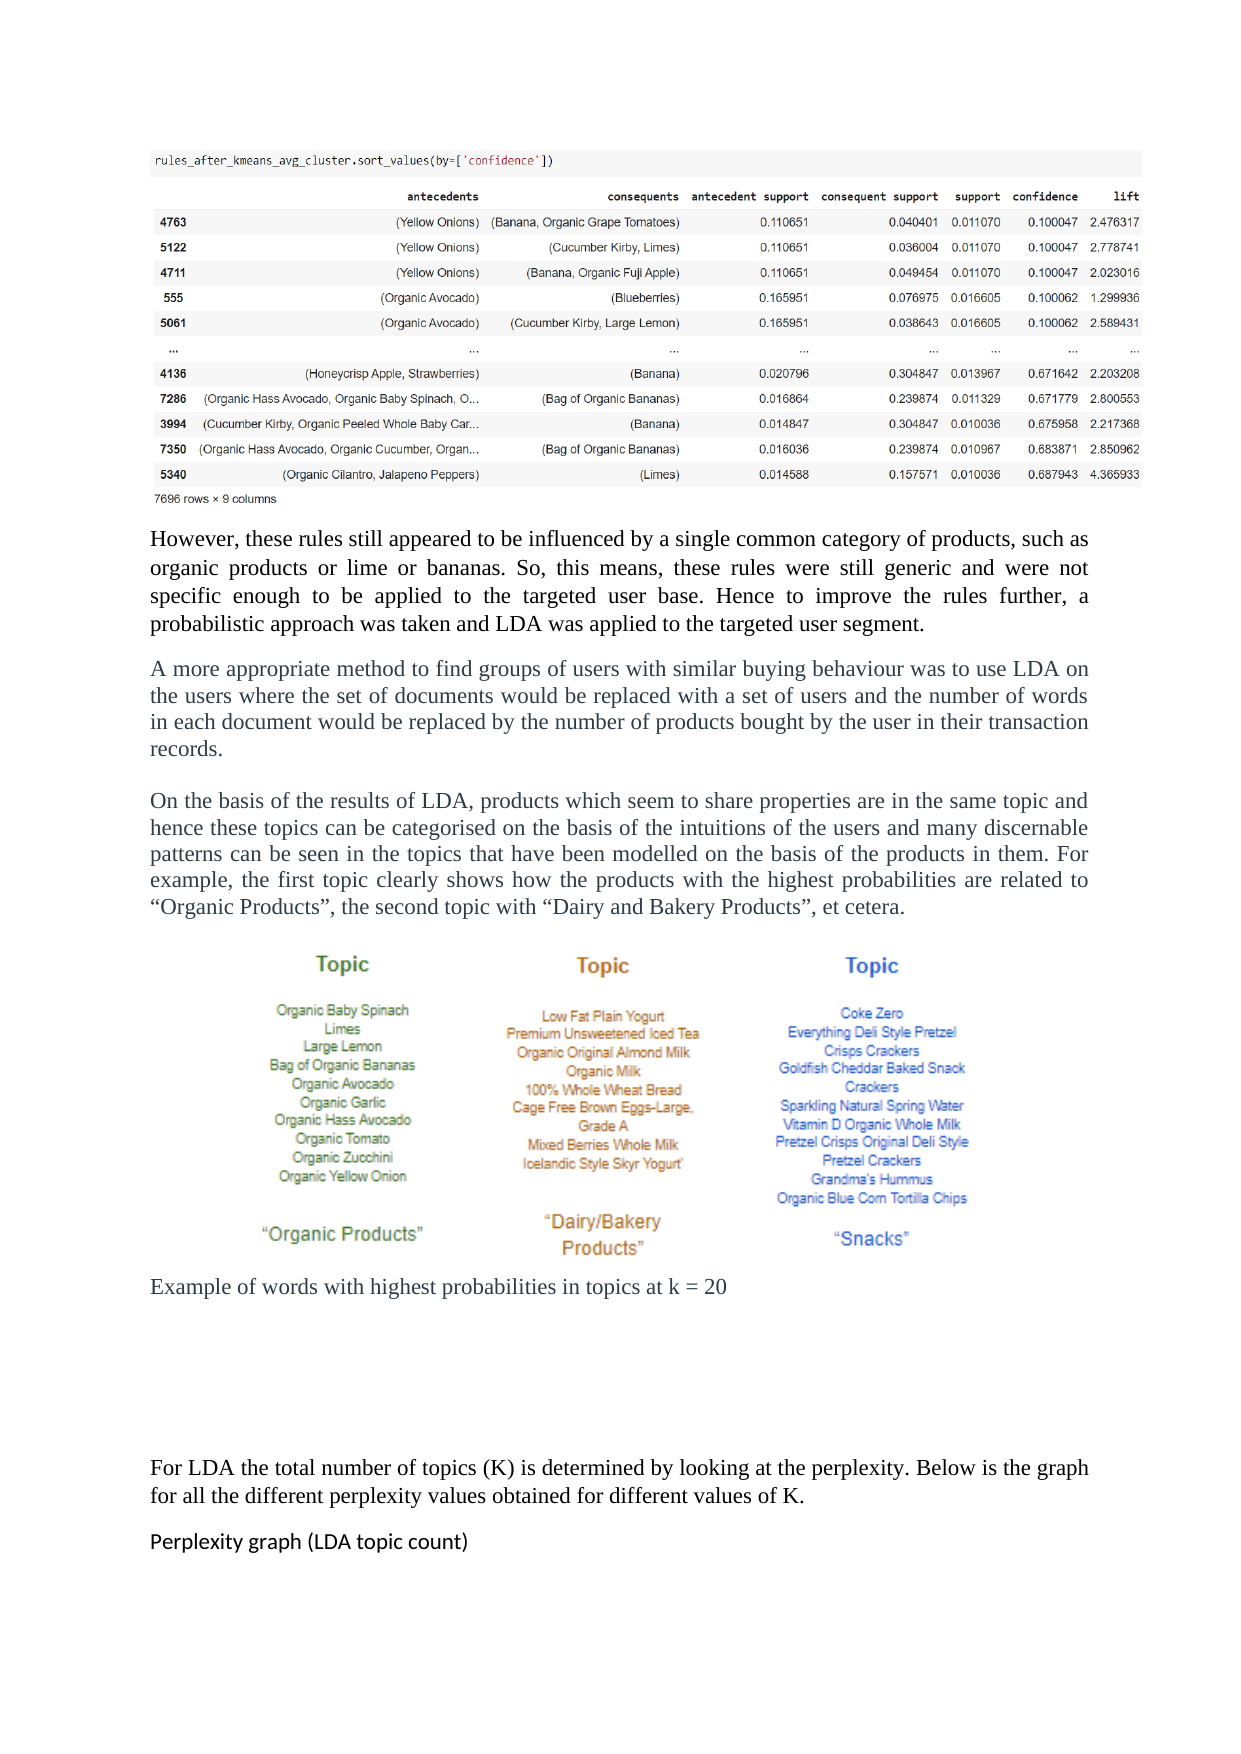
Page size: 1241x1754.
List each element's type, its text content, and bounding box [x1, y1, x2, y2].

text On the basis of the results of LDA, products which seem to share properties are in the same topic and hence these topics can be categorised on the basis of the intuitions of the users and many discernable patterns can be seen in the topics that have been modelled on the basis of the products in them. For example, the first topic clearly shows how the products with the highest probabilities are related to “Organic Products”, the second topic with “Dairy and Bakery Products”, et cetera. [150, 787, 1090, 919]
text Example of words with highest probabilities in topics at k = 20 [150, 1273, 1090, 1299]
text A more appropriate method to find groups of users with similar buying behaviour was to use LDA on the users where the set of documents would be replaced with a set of users and the number of words in each document would be replaced by the number of products bought by the user in their transaction records. [150, 656, 1090, 761]
text However, these rules still appeared to be influenced by a single common category of products, such as organic products or lime or bananas. So, this means, these rules were still generic and were not specific enough to be applied to the targeted user base. Hence to improve the rules further, a probabilistic approach was taken and LDA was applied to the targeted user segment. [150, 525, 1090, 637]
text Perplexity graph (LDA topic count) [150, 1527, 1090, 1555]
picture [252, 945, 988, 1274]
picture [150, 150, 1143, 507]
text For LDA the total number of topics (K) is determined by looking at the perplexity. Below is the graph for all the different perplexity values obtained for different values of K. [150, 1453, 1090, 1508]
